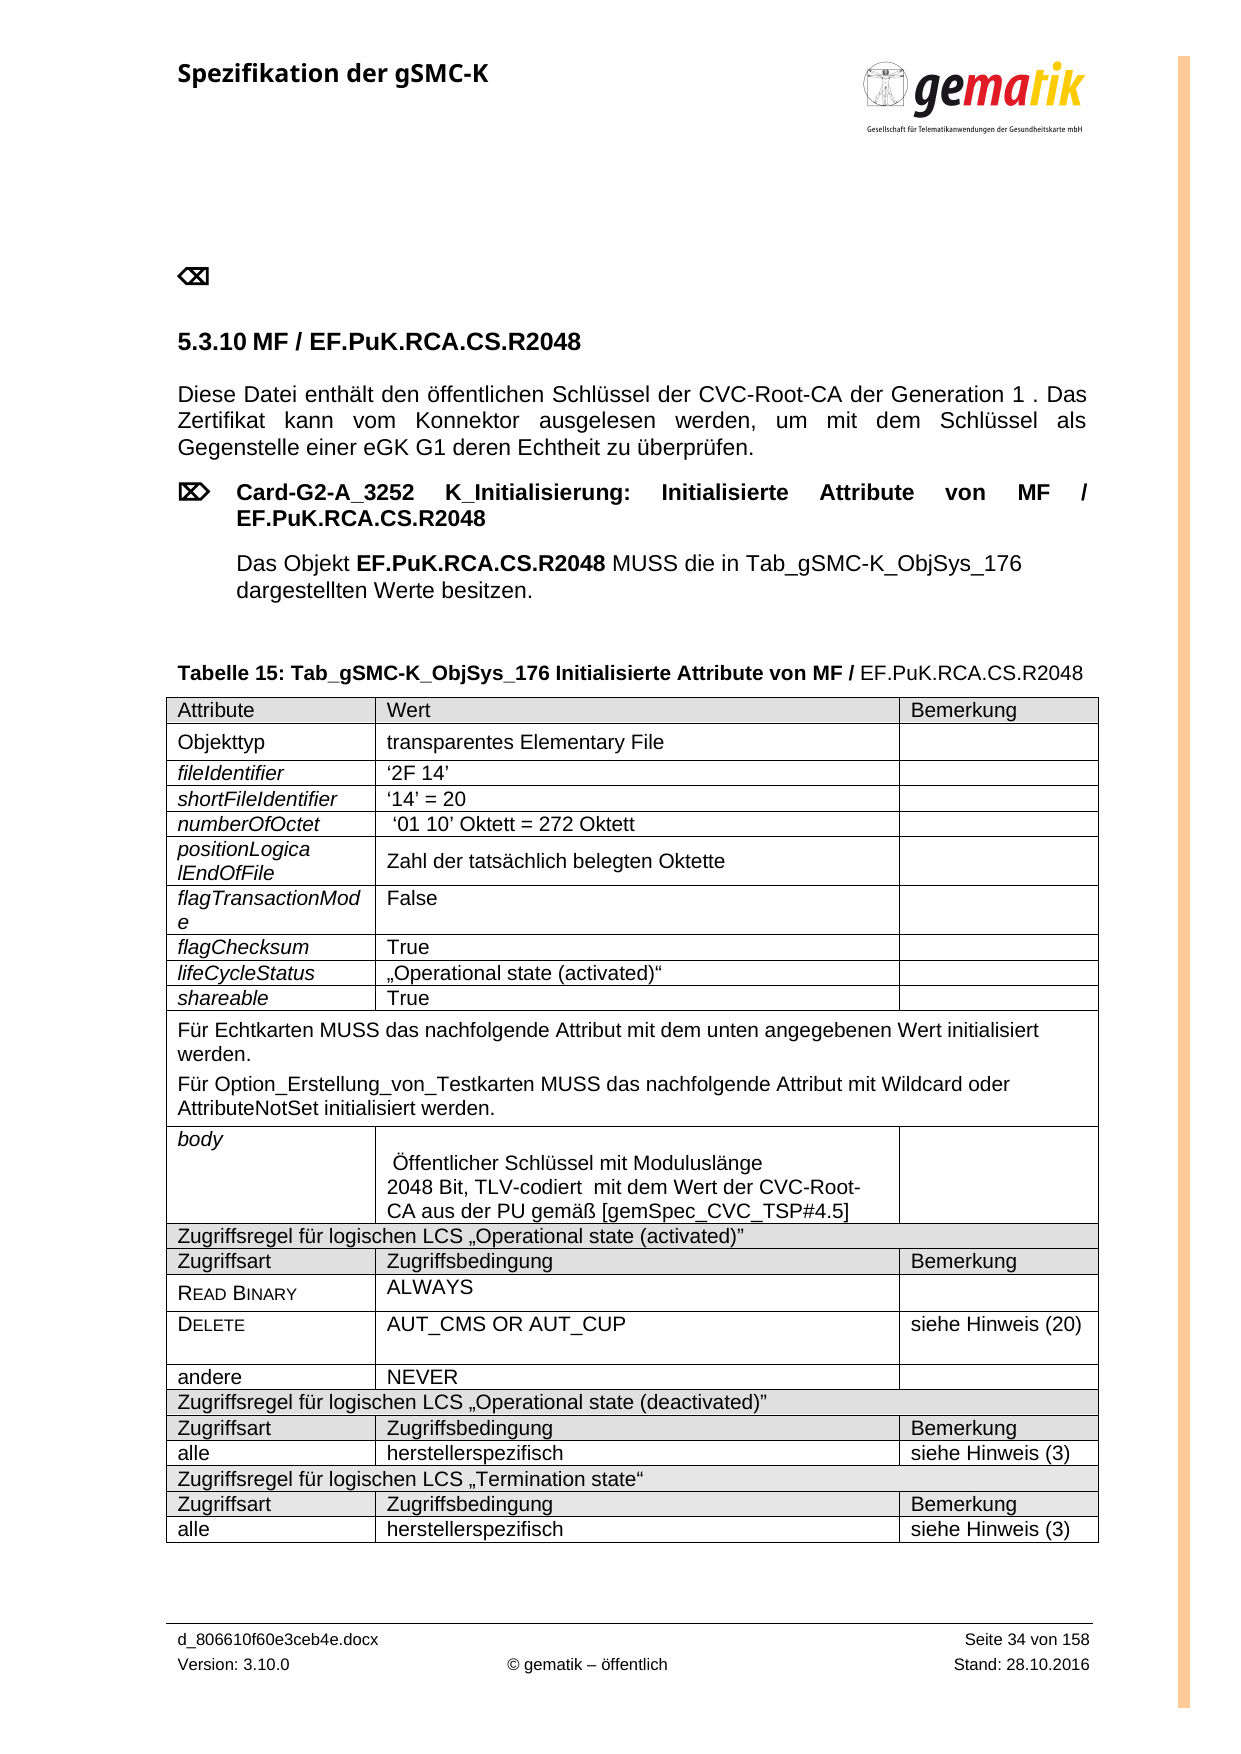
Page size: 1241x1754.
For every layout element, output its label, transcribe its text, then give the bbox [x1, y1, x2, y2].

text Tabelle 15: Tab_gSMC-K_ObjSys_176 Initialisierte Attribute von MF / EF.PuK.RCA.CS.R2048 [177, 661, 1087, 684]
table_cell Objekttyp [167, 724, 375, 760]
text Diese Datei enthält den öffentlichen Schlüssel der CVC-Root-CA der Generation 1 . Das Zertifikat kann vom Konnektor ausgelesen werden, um mit dem Schlüssel als Gegenstelle einer eGK G1 deren Echtheit zu überprüfen. [177, 381, 1087, 460]
subtitle MF / EF.PuK.RCA.CS.R2048 [177, 327, 1087, 356]
table_cell [900, 724, 1098, 760]
table_cell transparentes Elementary File [376, 724, 899, 760]
table_cell numberOfOctet [167, 812, 375, 836]
table_cell [900, 812, 1098, 836]
table_cell NEVER [376, 1365, 899, 1389]
table_cell Zugriffsbedingung [376, 1492, 899, 1516]
table_cell AUT_CMS OR AUT_CUP [376, 1312, 899, 1364]
table_cell [900, 986, 1098, 1010]
table_cell Bemerkung [900, 1416, 1098, 1440]
table_cell [900, 886, 1098, 934]
table_cell Delete [167, 1312, 375, 1364]
table_cell Bemerkung [900, 1249, 1098, 1274]
picture [854, 56, 1088, 143]
table_cell [900, 1365, 1098, 1389]
table_cell siehe Hinweis (3) [900, 1441, 1098, 1465]
table_header Bemerkung [900, 698, 1098, 722]
text Das Objekt EF.PuK.RCA.CS.R2048 MUSS die in Tab_gSMC-K_ObjSys_176 dargestellten Werte besitzen. [236, 550, 1087, 603]
table_header Attribute [167, 698, 375, 722]
table_cell shareable [167, 986, 375, 1010]
table_cell flagChecksum [167, 935, 375, 959]
table_header Wert [376, 698, 899, 722]
table_cell Zahl der tatsächlich belegten Oktette [376, 837, 899, 885]
table_cell positionLogicalEndOfFile [167, 837, 375, 885]
table_cell fileIdentifier [167, 761, 375, 785]
table_cell Zugriffsregel für logischen LCS „Operational state (activated)” [167, 1224, 1098, 1248]
text Card-G2-A_3252 K_Initialisierung: Initialisierte Attribute von MF / EF.PuK.RCA.CS.R2048 [177, 479, 1087, 531]
table_cell [900, 786, 1098, 811]
table_cell flagTransactionMode [167, 886, 375, 934]
table_cell [900, 761, 1098, 785]
table_cell andere [167, 1365, 375, 1389]
table_cell [900, 837, 1098, 885]
table_cell Zugriffsart [167, 1416, 375, 1440]
table_cell [900, 935, 1098, 959]
table_cell alle [167, 1441, 375, 1465]
table_cell Read Binary [167, 1275, 375, 1311]
table_cell ALWAYS [376, 1275, 899, 1311]
table_cell Zugriffsart [167, 1492, 375, 1516]
table_cell siehe Hinweis (3) [900, 1517, 1098, 1542]
table_cell Zugriffsregel für logischen LCS „Operational state (deactivated)” [167, 1390, 1098, 1414]
table_cell herstellerspezifisch [376, 1517, 899, 1542]
table_cell [900, 961, 1098, 985]
table_cell [900, 1127, 1098, 1223]
table_cell Öffentlicher Schlüssel mit Moduluslänge 2048 Bit, TLV-codiert mit dem Wert der CVC-Root-CA aus der PU gemäß [gemSpec_CVC_TSP#4.5] [376, 1127, 899, 1223]
table_cell ‘2F 14’ [376, 761, 899, 785]
table_cell [900, 1275, 1098, 1311]
table_cell False [376, 886, 899, 934]
table_cell True [376, 935, 899, 959]
table_cell herstellerspezifisch [376, 1441, 899, 1465]
table_cell body [167, 1127, 375, 1223]
table_cell shortFileIdentifier [167, 786, 375, 811]
table_cell ‘01 10’ Oktett = 272 Oktett [376, 812, 899, 836]
table_cell alle [167, 1517, 375, 1542]
table_cell ‘14’ = 20 [376, 786, 899, 811]
table_cell True [376, 986, 899, 1010]
table_cell siehe Hinweis (21) [900, 1312, 1098, 1364]
table_cell Bemerkung [900, 1492, 1098, 1516]
table_cell Für Echtkarten MUSS das nachfolgende Attribut mit dem unten angegebenen Wert initialisiert werden. Für Option_Erstellung_von_Testkarten MUSS das nachfolgende Attribut mit Wildcard oder AttributeNotSet initialisiert werden. [167, 1011, 1098, 1126]
table_cell lifeCycleStatus [167, 961, 375, 985]
table_cell Zugriffsbedingung [376, 1416, 899, 1440]
table_cell „Operational state (activated)“ [376, 961, 899, 985]
table_cell Zugriffsbedingung [376, 1249, 899, 1274]
table_cell Zugriffsart [167, 1249, 375, 1274]
table_cell Zugriffsregel für logischen LCS „Termination state“ [167, 1466, 1098, 1491]
